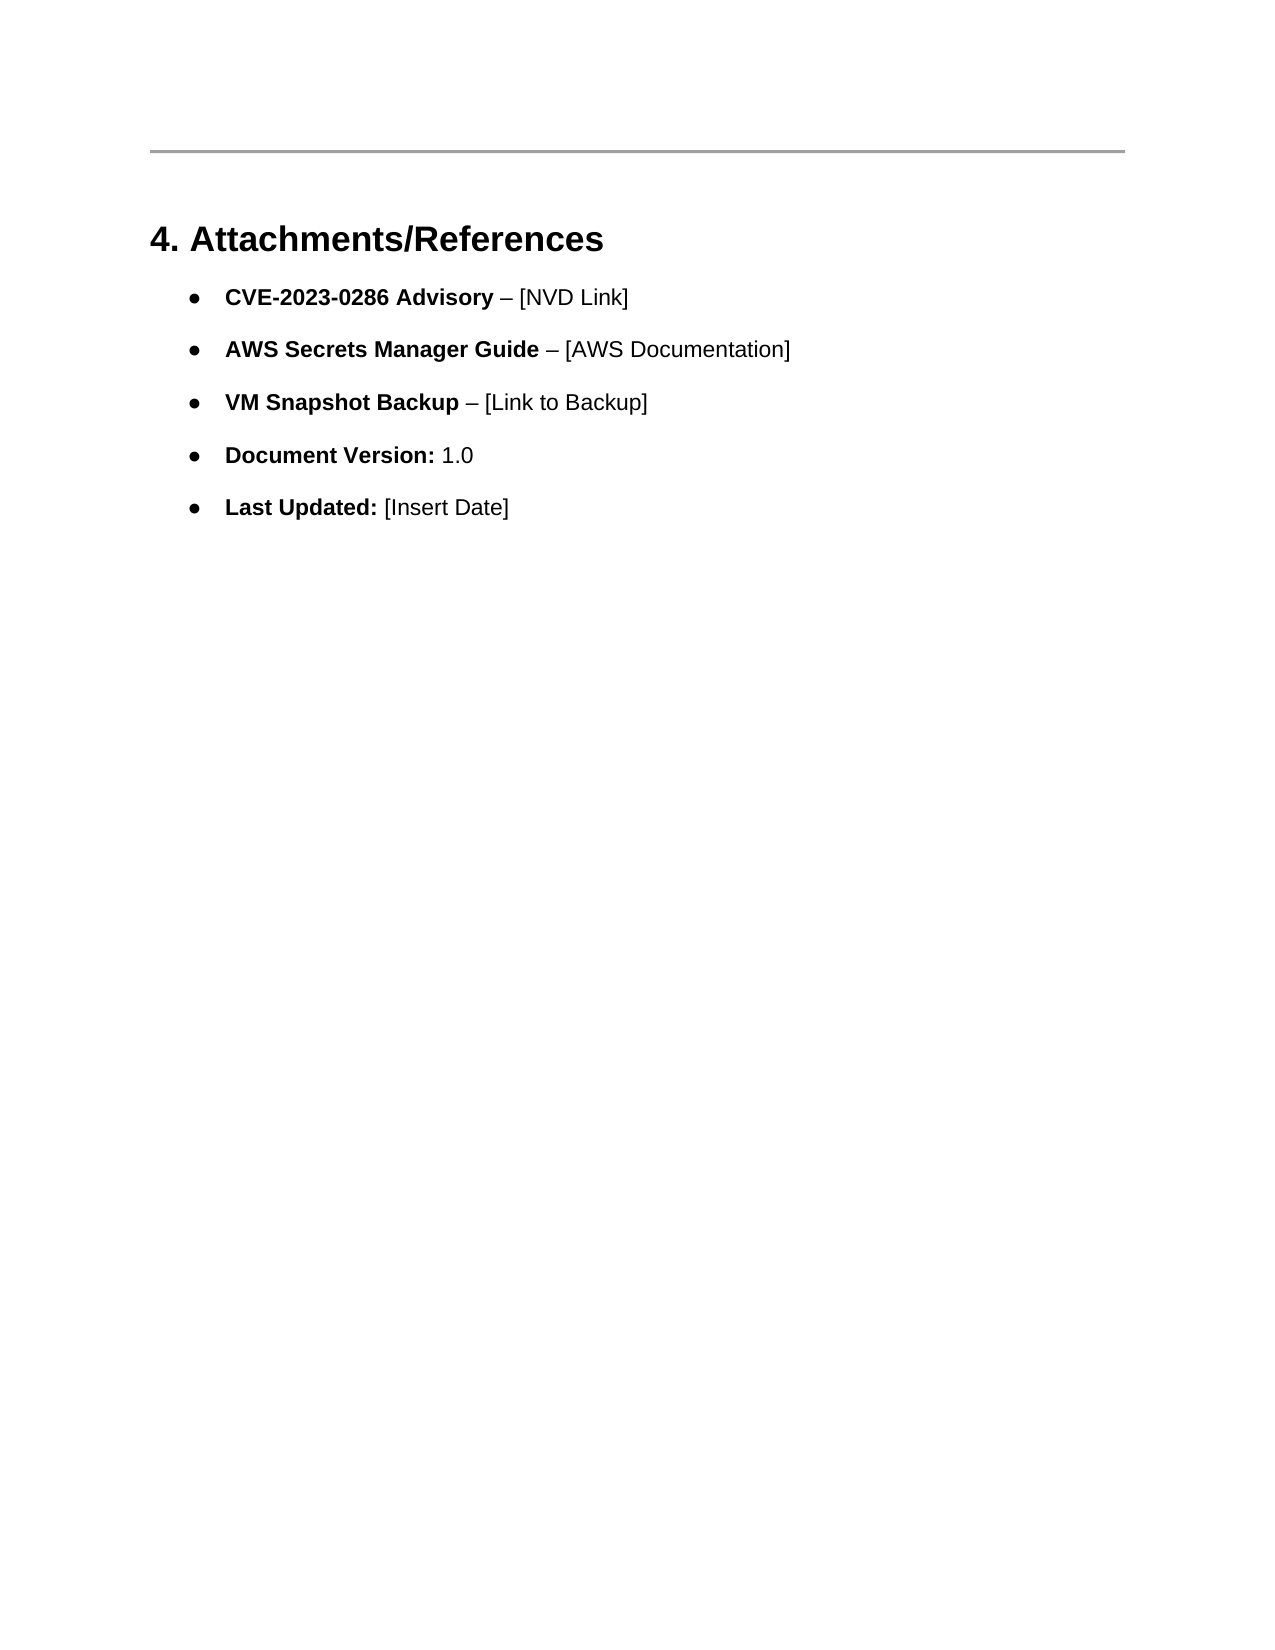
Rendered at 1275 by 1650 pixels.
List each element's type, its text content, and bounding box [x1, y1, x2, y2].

subtitle 4. Attachments/References [150, 218, 1125, 258]
list CVE-2023-0286 Advisory – [NVD Link] [187, 283, 1125, 336]
list VM Snapshot Backup – [Link to Backup] [187, 389, 1125, 442]
list Last Updated: [Insert Date] [187, 494, 1125, 521]
list Document Version: 1.0 [187, 442, 1125, 494]
list AWS Secrets Manager Guide – [AWS Documentation] [187, 336, 1125, 389]
